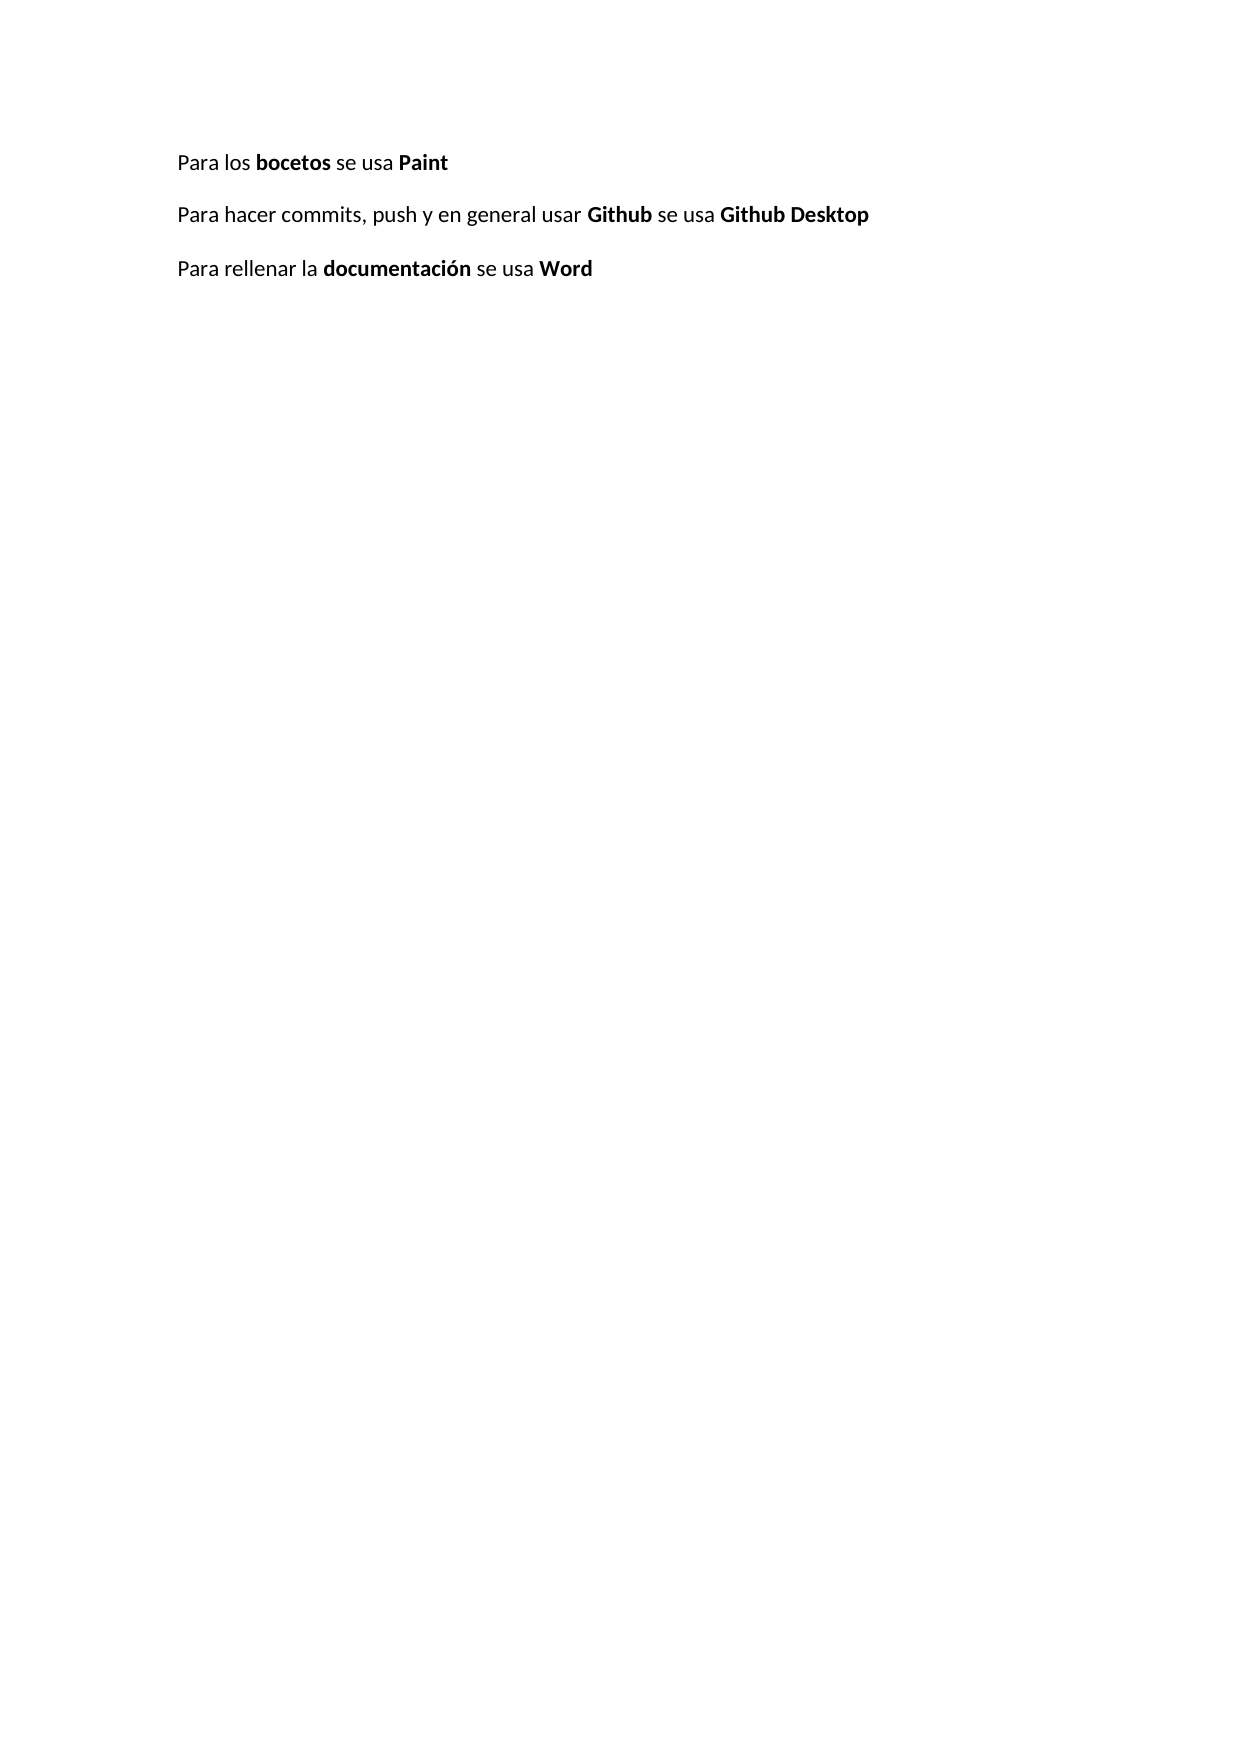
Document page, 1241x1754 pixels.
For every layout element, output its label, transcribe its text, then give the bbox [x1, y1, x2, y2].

text Para los bocetos se usa Paint [177, 148, 1063, 176]
text Para hacer commits, push y en general usar Github se usa Github Desktop [177, 201, 1063, 229]
text Para rellenar la documentación se usa Word [177, 254, 1063, 282]
